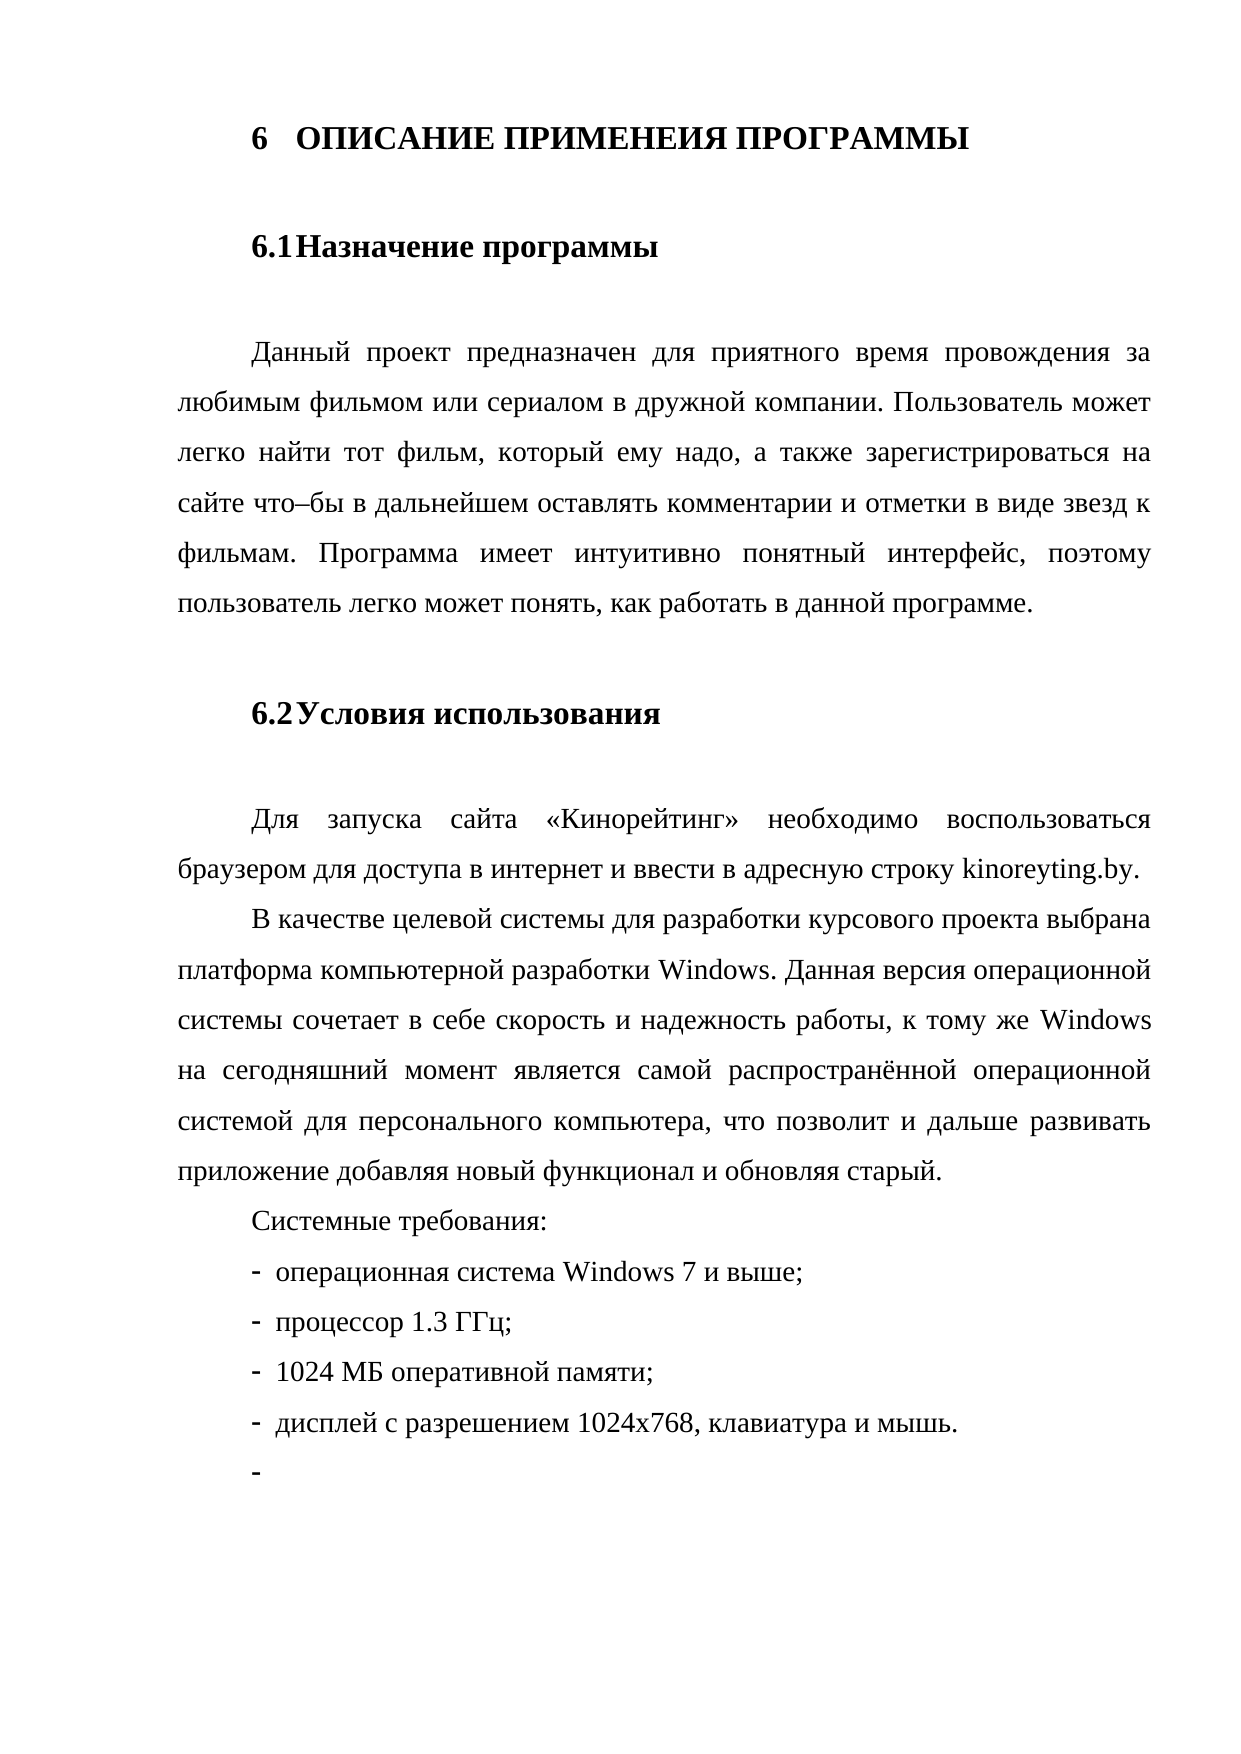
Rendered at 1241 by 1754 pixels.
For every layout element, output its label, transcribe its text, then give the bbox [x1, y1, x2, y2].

list В качестве целевой системы для разработки курсового проекта выбрана платформа компьютерной разработки Windows. Данная версия операционной системы сочетает в себе скорость и надежность работы, к тому же Windows на сегодняшний момент является самой распространённой операционной системой для персонального компьютера, что позволит и дальше развивать приложение добавляя новый функционал и обновляя старый. [177, 902, 1152, 1187]
text Для запуска сайта «Кинорейтинг» необходимо воспользоваться браузером для доступа в интернет и ввести в адресную строку kinoreyting.by. [177, 801, 1152, 885]
list процессор 1.3 ГГц; [177, 1304, 1152, 1338]
text Данный проект предназначен для приятного время провождения за любимым фильмом или сериалом в дружной компании. Пользователь может легко найти тот фильм, который ему надо, а также зарегистрироваться на сайте что–бы в дальнейшем оставлять комментарии и отметки в виде звезд к фильмам. Программа имеет интуитивно понятный интерфейс, поэтому пользователь легко может понять, как работать в данной программе. [177, 334, 1152, 619]
list Системные требования: [177, 1203, 1152, 1237]
text ОПИСАНИЕ ПРИМЕНЕИЯ ПРОГРАММЫ [177, 118, 1152, 156]
list 1024 МБ оперативной памяти; [177, 1354, 1152, 1388]
list Условия использования [177, 693, 1152, 731]
list Назначение программы [177, 226, 1152, 264]
list операционная система Windows 7 и выше; [177, 1254, 1152, 1287]
list дисплей с разрешением 1024х768, клавиатура и мышь. [177, 1405, 1152, 1439]
